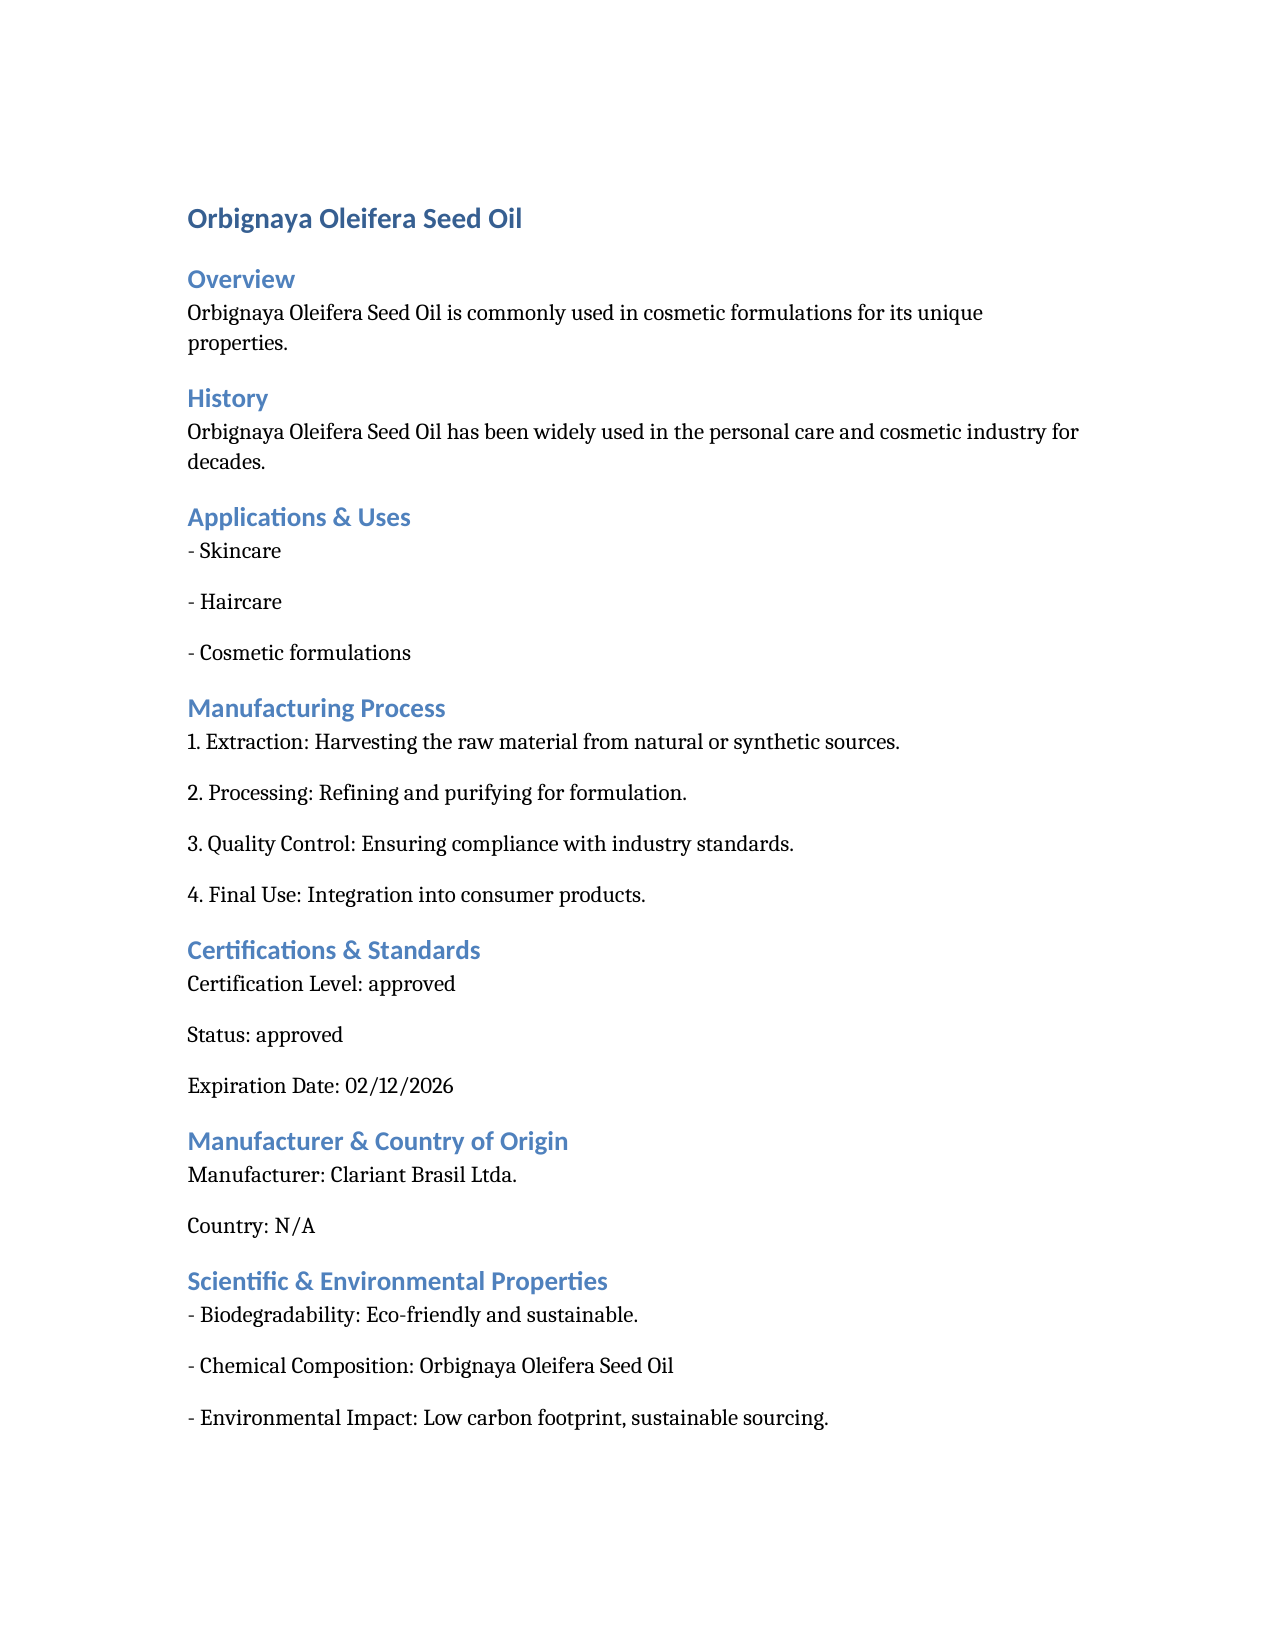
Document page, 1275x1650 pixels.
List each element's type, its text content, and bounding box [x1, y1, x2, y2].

subtitle Orbignaya Oleifera Seed Oil [187, 200, 1087, 236]
text 1. Extraction: Harvesting the raw material from natural or synthetic sources. [187, 729, 1087, 755]
text - Haircare [187, 589, 1087, 615]
subtitle Scientific & Environmental Properties [187, 1264, 1087, 1297]
text - Cosmetic formulations [187, 640, 1087, 666]
text 4. Final Use: Integration into consumer products. [187, 882, 1087, 908]
text Certification Level: approved [187, 971, 1087, 997]
subtitle Certifications & Standards [187, 933, 1087, 966]
text - Skincare [187, 538, 1087, 564]
text Orbignaya Oleifera Seed Oil has been widely used in the personal care and cosmetic industry for decades. [187, 419, 1087, 475]
text Manufacturer: Clariant Brasil Ltda. [187, 1162, 1087, 1188]
subtitle Overview [187, 262, 1087, 295]
subtitle Manufacturer & Country of Origin [187, 1124, 1087, 1157]
text - Environmental Impact: Low carbon footprint, sustainable sourcing. [187, 1404, 1087, 1431]
text 3. Quality Control: Ensuring compliance with industry standards. [187, 831, 1087, 857]
text Status: approved [187, 1022, 1087, 1048]
subtitle Applications & Uses [187, 500, 1087, 533]
subtitle History [187, 381, 1087, 414]
text Orbignaya Oleifera Seed Oil is commonly used in cosmetic formulations for its unique properties. [187, 300, 1087, 356]
text Expiration Date: 02/12/2026 [187, 1073, 1087, 1099]
text - Chemical Composition: Orbignaya Oleifera Seed Oil [187, 1353, 1087, 1379]
text - Biodegradability: Eco-friendly and sustainable. [187, 1302, 1087, 1328]
text 2. Processing: Refining and purifying for formulation. [187, 780, 1087, 806]
text Country: N/A [187, 1213, 1087, 1239]
subtitle Manufacturing Process [187, 691, 1087, 724]
